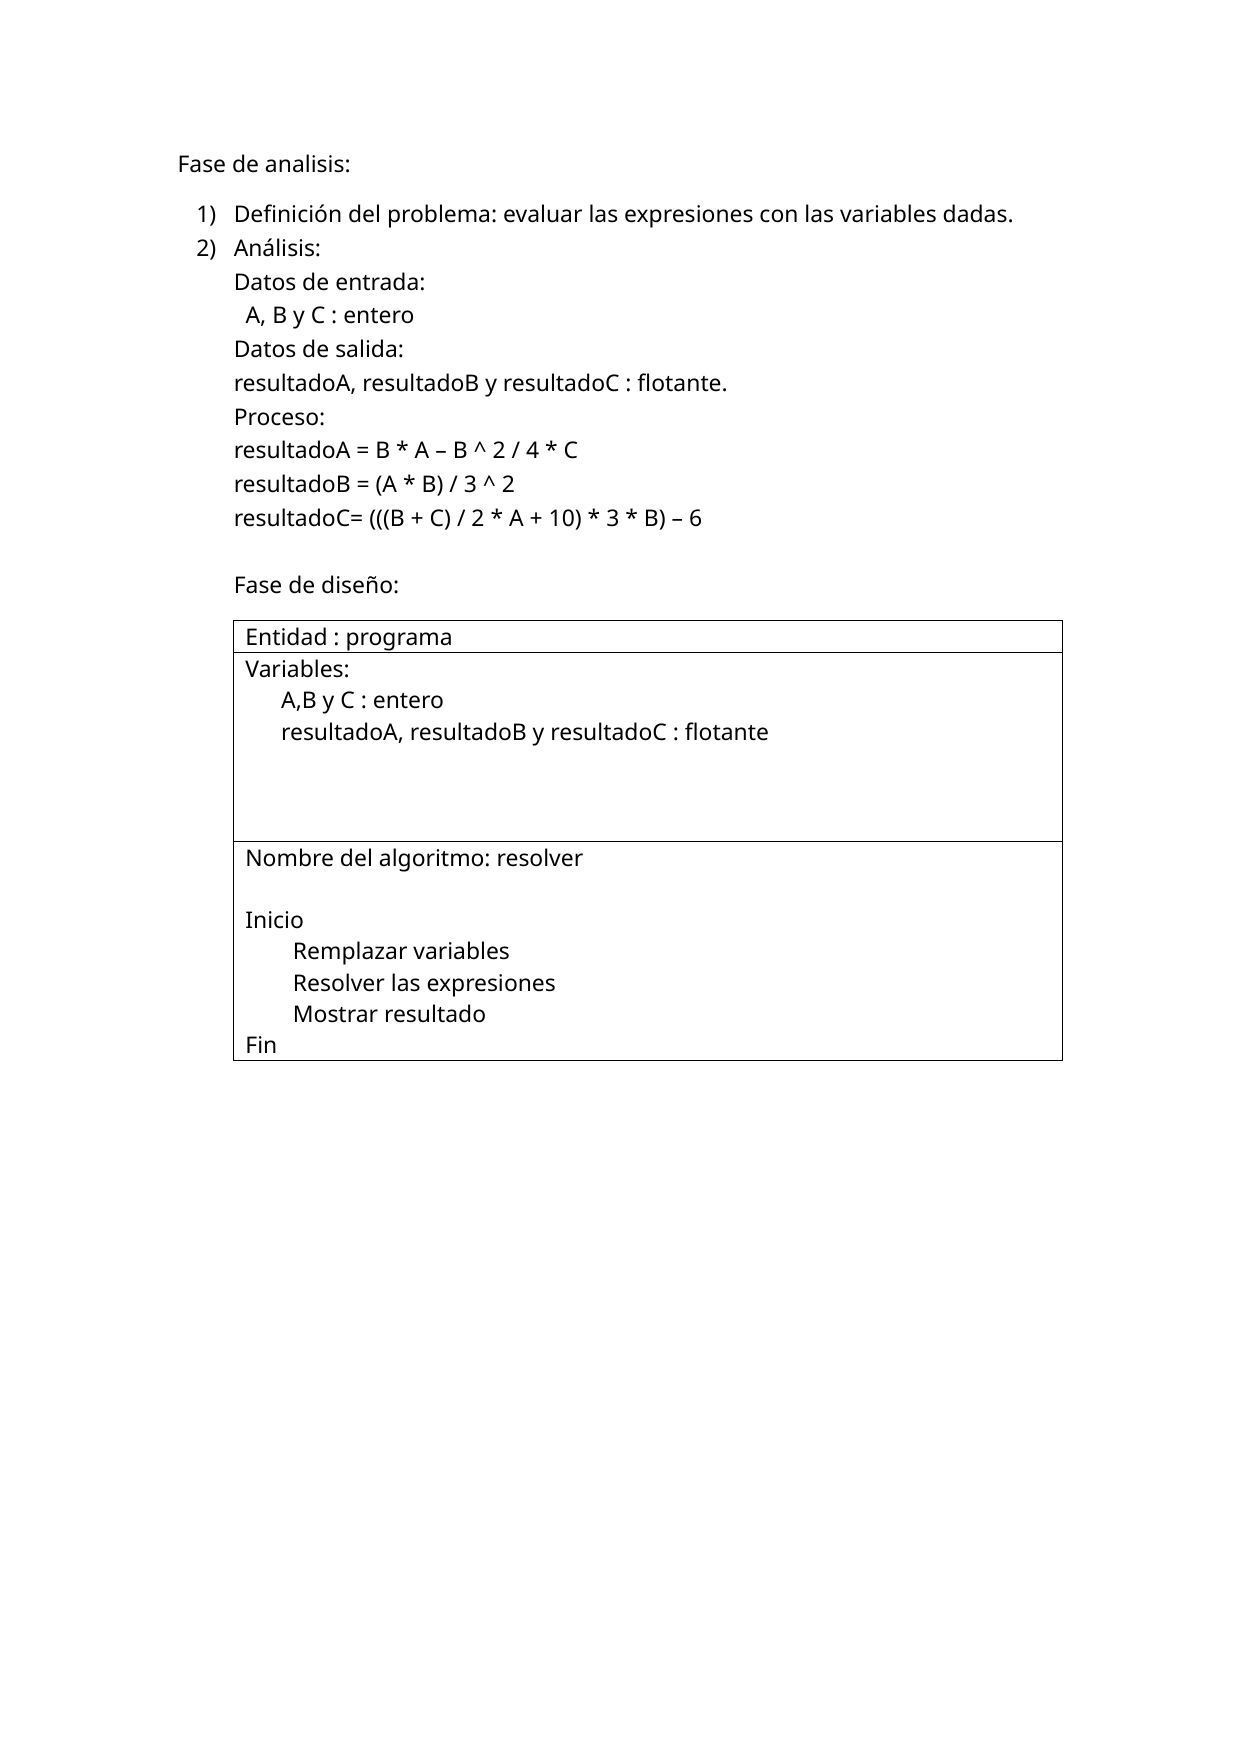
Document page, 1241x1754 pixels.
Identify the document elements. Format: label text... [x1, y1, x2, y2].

list Proceso: [233, 401, 1063, 432]
table_header Entidad : programa [234, 621, 1062, 652]
list Datos de entrada: [233, 266, 1063, 297]
list resultadoA = B * A – B ^ 2 / 4 * C [233, 434, 1063, 466]
list Fase de diseño: [233, 569, 1063, 601]
list A, B y C : entero [233, 299, 1063, 331]
table_cell Variables: A,B y C : entero resultadoA, resultadoB y resultadoC : flotante [234, 653, 1062, 841]
list resultadoC= (((B + C) / 2 * A + 10) * 3 * B) – 6 [233, 502, 1063, 533]
list Definición del problema: evaluar las expresiones con las variables dadas. [196, 198, 1063, 229]
text Fase de analisis: [177, 148, 1063, 179]
list resultadoB = (A * B) / 3 ^ 2 [233, 468, 1063, 499]
list resultadoA, resultadoB y resultadoC : flotante. [233, 367, 1063, 398]
list Análisis: [196, 232, 1063, 263]
list Datos de salida: [233, 333, 1063, 364]
table_cell Nombre del algoritmo: resolver Inicio Remplazar variables Resolver las expresiones Mostrar resultado Fin [234, 842, 1062, 1060]
